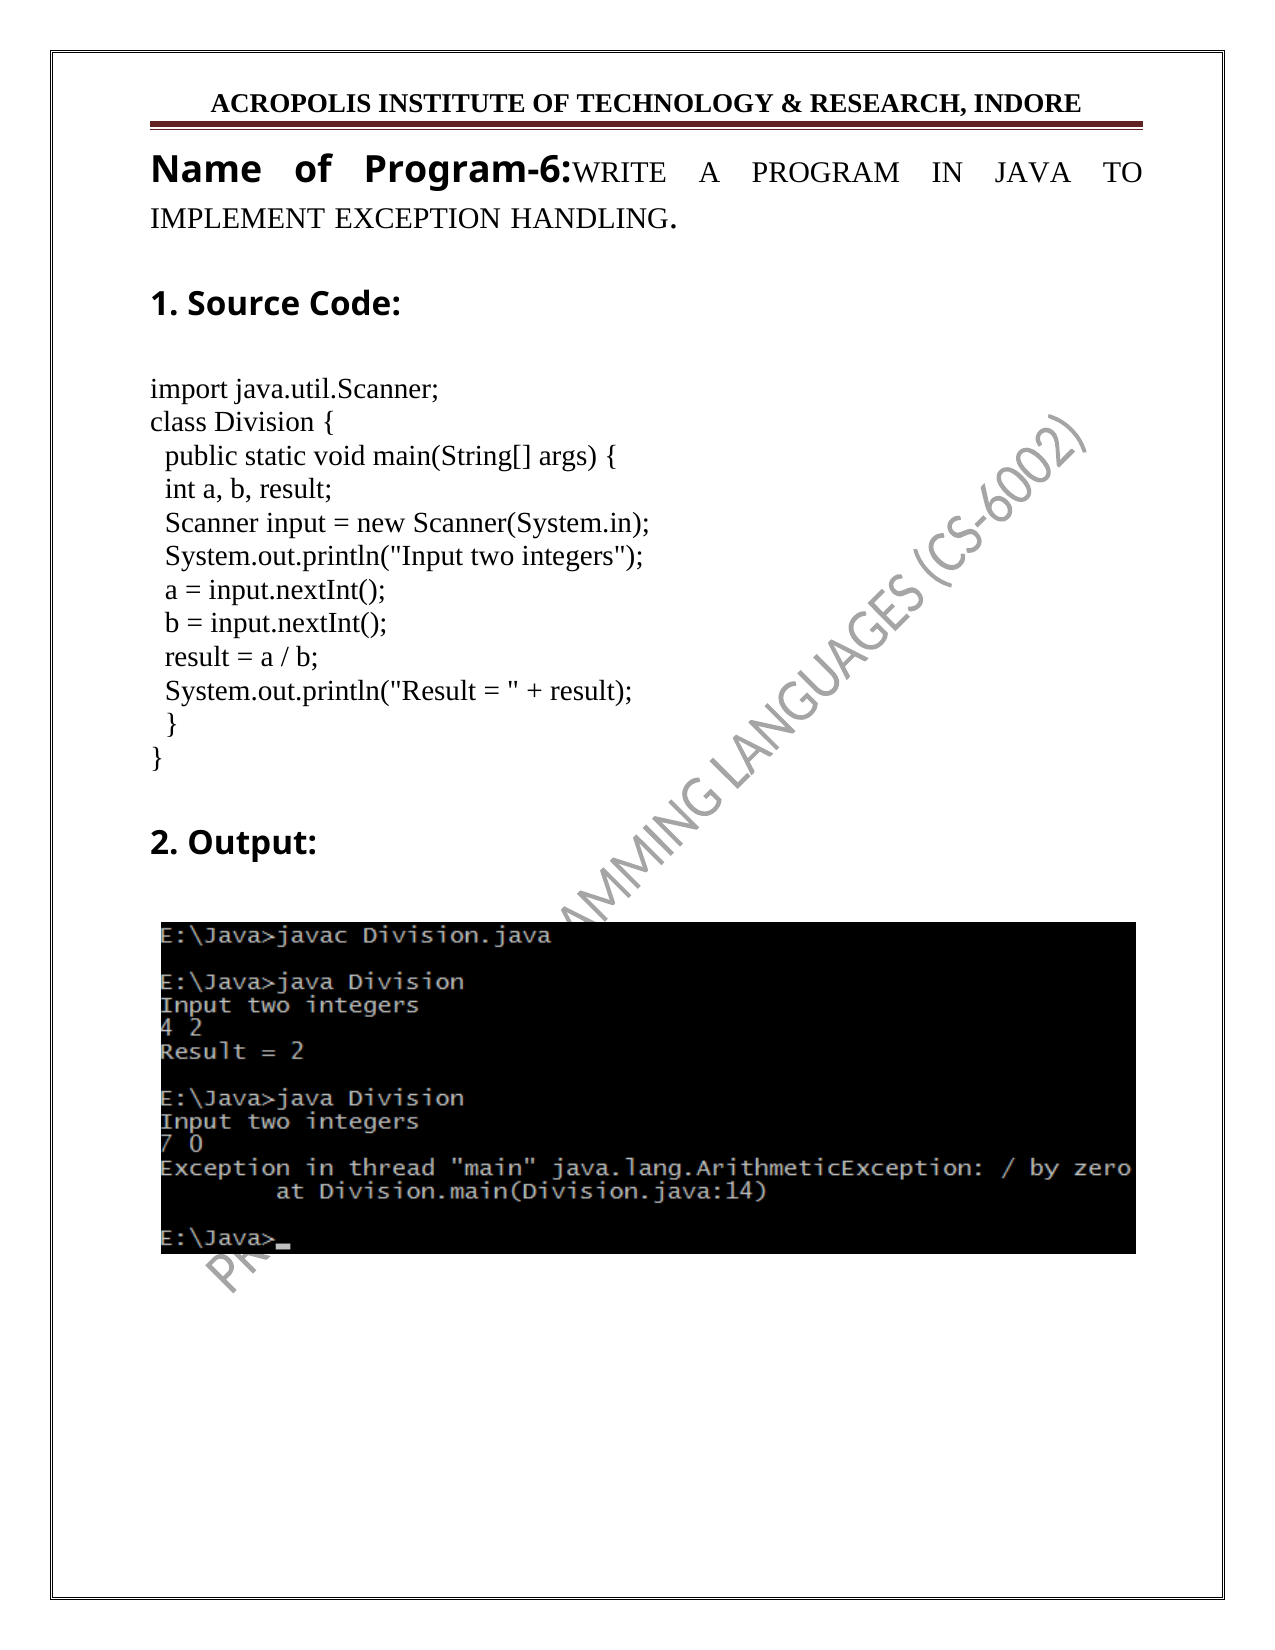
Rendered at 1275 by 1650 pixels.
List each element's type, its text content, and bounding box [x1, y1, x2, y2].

text System.out.println("Result = " + result); [150, 673, 1143, 706]
text 1. Source Code: [150, 280, 1143, 325]
text import java.util.Scanner; [150, 371, 1143, 404]
text a = input.nextInt(); [150, 572, 1143, 606]
text b = input.nextInt(); [150, 606, 1143, 639]
text class Division { [150, 404, 1143, 438]
text result = a / b; [150, 639, 1143, 673]
picture [161, 922, 1136, 1254]
text 2. Output: [150, 819, 1143, 864]
text Name of Program-6:write a program in java to implement exception handling. [150, 143, 1143, 237]
text System.out.println("Input two integers"); [150, 538, 1143, 572]
text public static void main(String[] args) { [150, 438, 1143, 471]
text } [150, 706, 1143, 740]
text } [150, 740, 1143, 773]
text int a, b, result; [150, 471, 1143, 505]
text Scanner input = new Scanner(System.in); [150, 505, 1143, 538]
